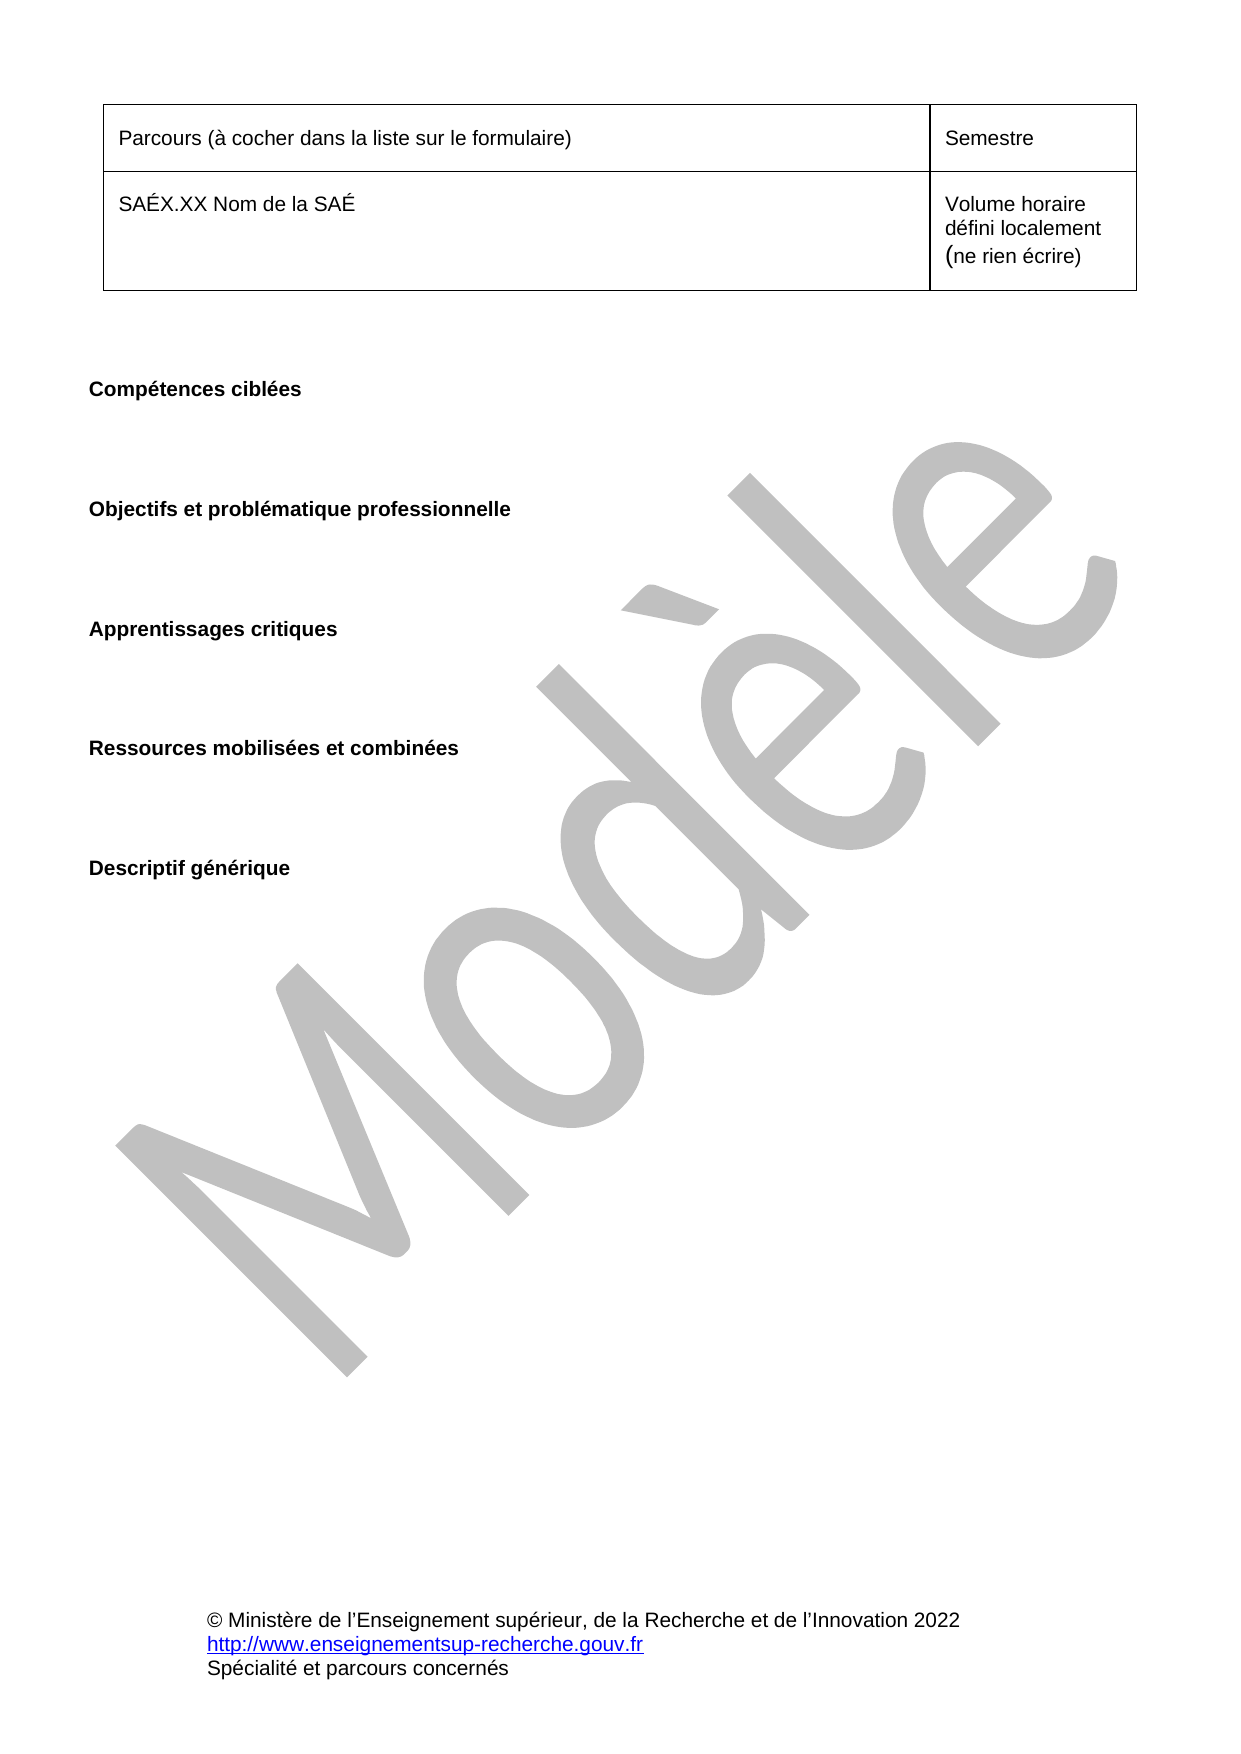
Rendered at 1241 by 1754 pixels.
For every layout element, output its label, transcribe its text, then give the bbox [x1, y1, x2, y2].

text Ressources mobilisées et combinées [89, 736, 1152, 760]
table_header Semestre [931, 105, 1136, 171]
table_cell Volume horaire défini localement (ne rien écrire) [931, 172, 1136, 289]
table_header Parcours (à cocher dans la liste sur le formulaire) [104, 105, 929, 171]
text Descriptif générique [89, 856, 1152, 880]
text Apprentissages critiques [89, 616, 1152, 640]
text Objectifs et problématique professionnelle [89, 497, 1152, 521]
table_cell SAÉX.XX Nom de la SAÉ [104, 172, 929, 289]
text Compétences ciblées [89, 377, 1152, 401]
